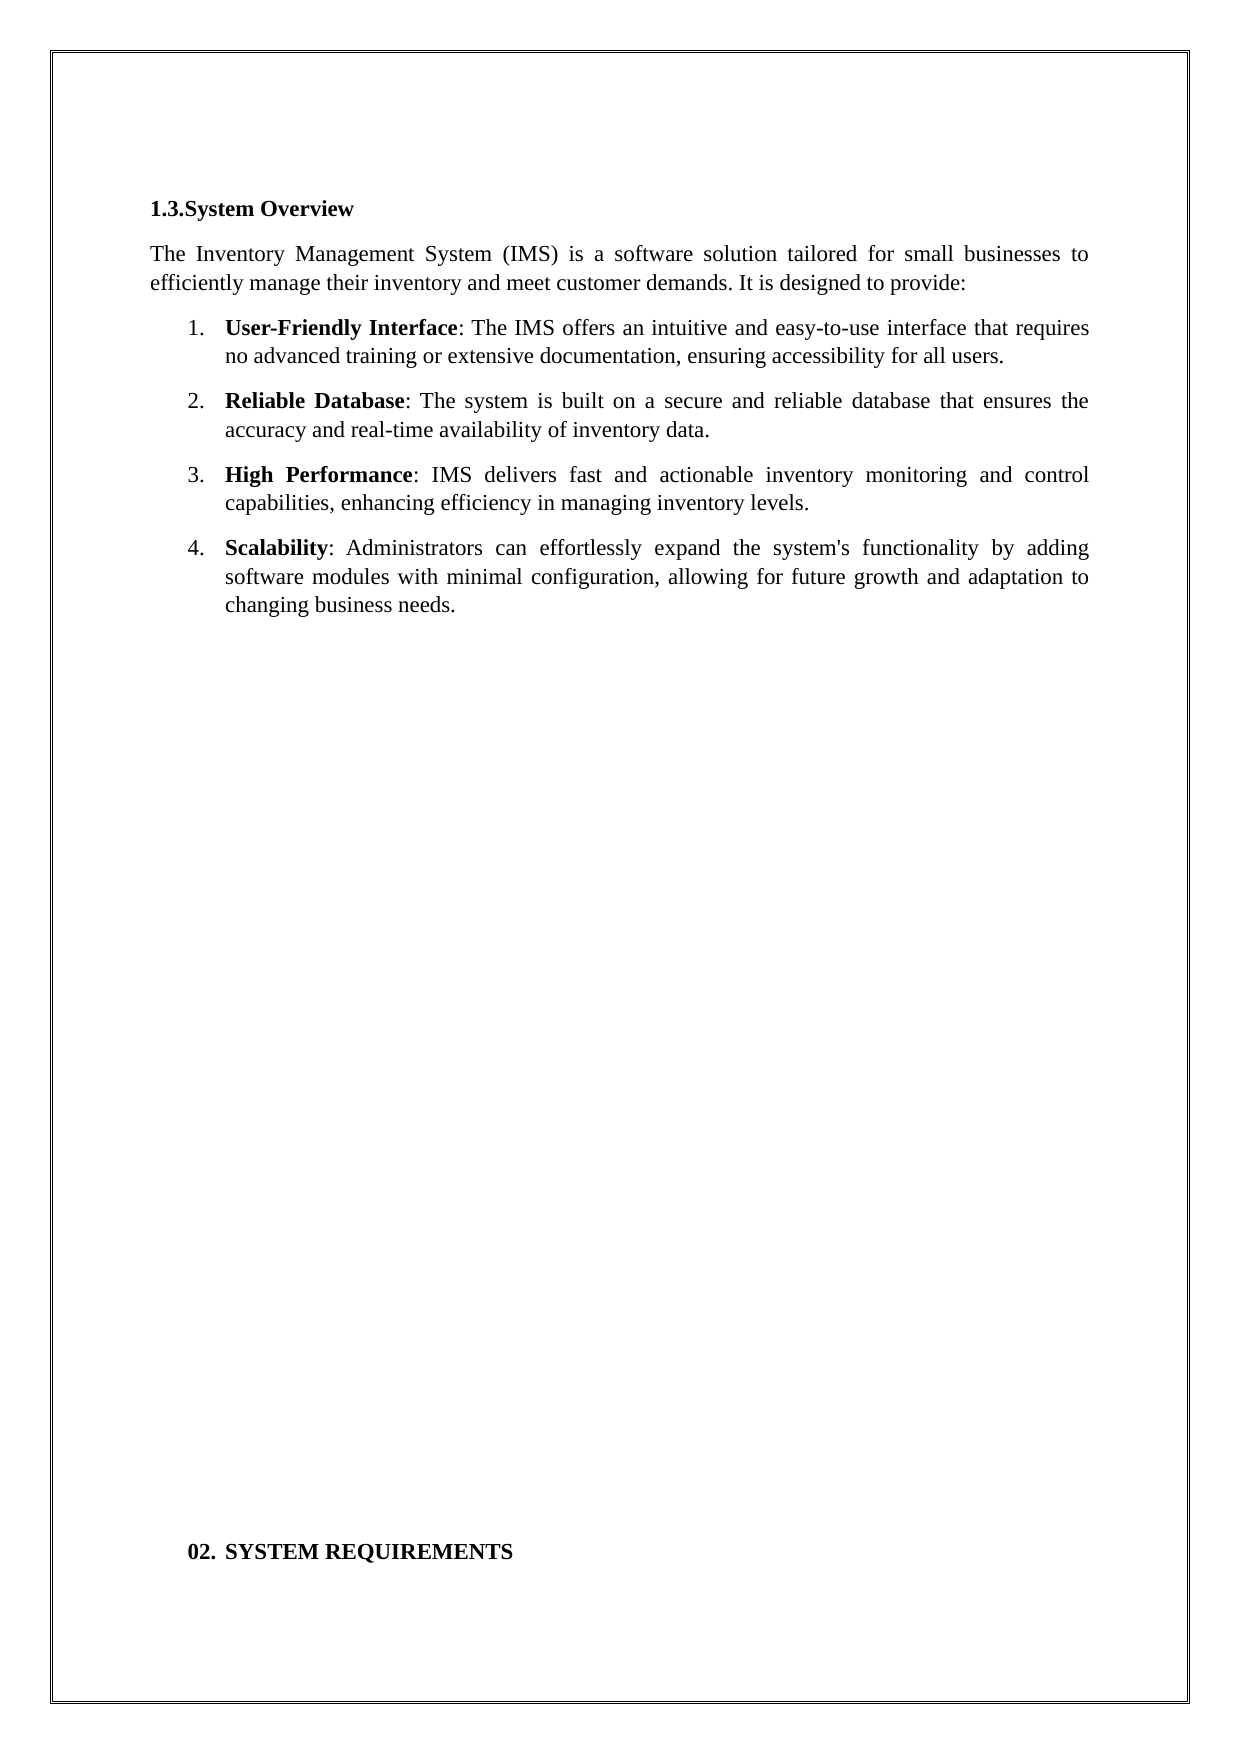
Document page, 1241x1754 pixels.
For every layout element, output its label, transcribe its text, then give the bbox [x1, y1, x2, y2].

text 1.3.System Overview [150, 195, 1090, 221]
list High Performance: IMS delivers fast and actionable inventory monitoring and control capabilities, enhancing efficiency in managing inventory levels. [187, 461, 1090, 516]
list User-Friendly Interface: The IMS offers an intuitive and easy-to-use interface that requires no advanced training or extensive documentation, ensuring accessibility for all users. [187, 314, 1090, 368]
list SYSTEM REQUIREMENTS [187, 1538, 1090, 1565]
text The Inventory Management System (IMS) is a software solution tailored for small businesses to efficiently manage their inventory and meet customer demands. It is designed to provide: [150, 240, 1090, 295]
list Reliable Database: The system is built on a secure and reliable database that ensures the accuracy and real-time availability of inventory data. [187, 387, 1090, 442]
list Scalability: Administrators can effortlessly expand the system's functionality by adding software modules with minimal configuration, allowing for future growth and adaptation to changing business needs. [187, 534, 1090, 618]
